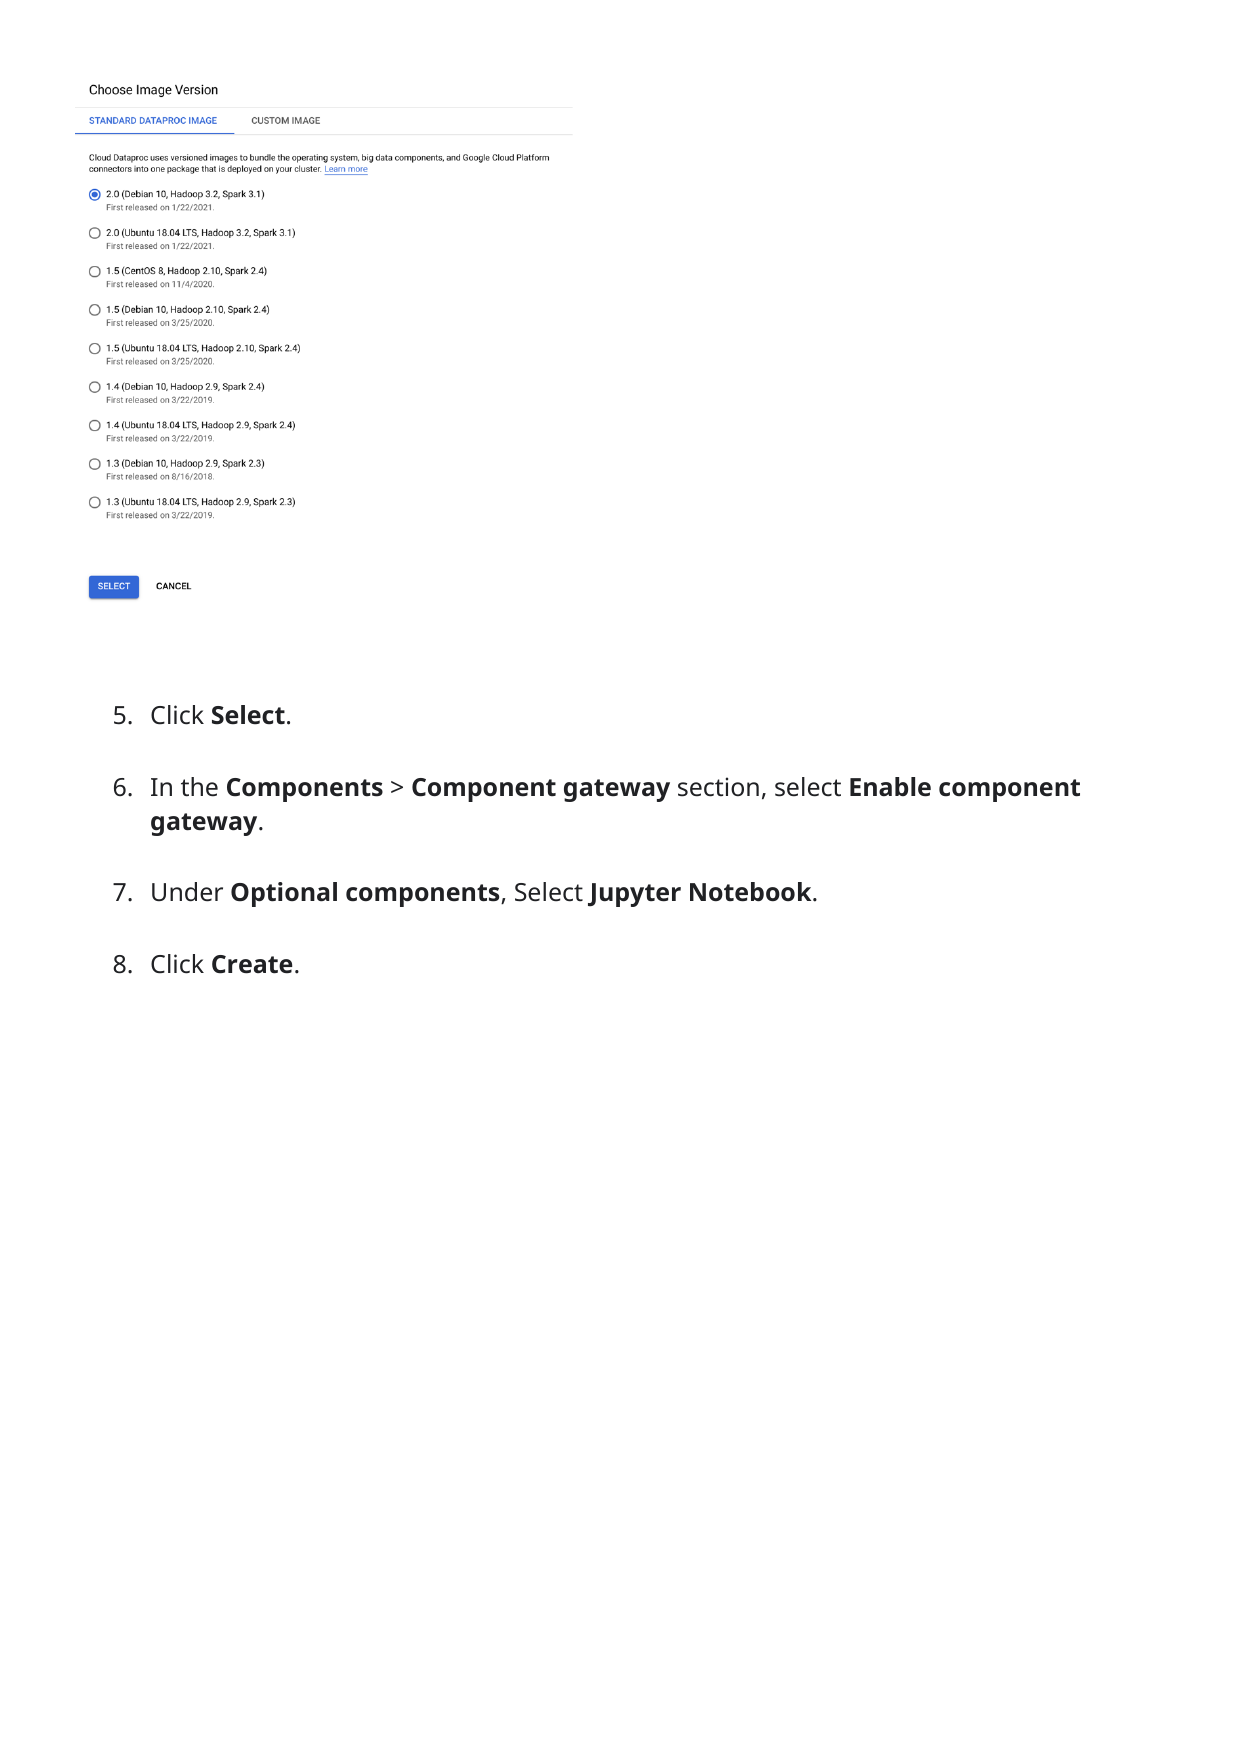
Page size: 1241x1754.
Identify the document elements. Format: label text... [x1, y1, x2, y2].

list Under Optional components, Select Jupyter Notebook. [112, 875, 1165, 909]
list In the Components > Component gateway section, select Enable component gateway. [112, 769, 1165, 838]
list Click Select. [112, 698, 1165, 732]
list Click Create. [112, 947, 1165, 981]
picture [75, 75, 573, 661]
